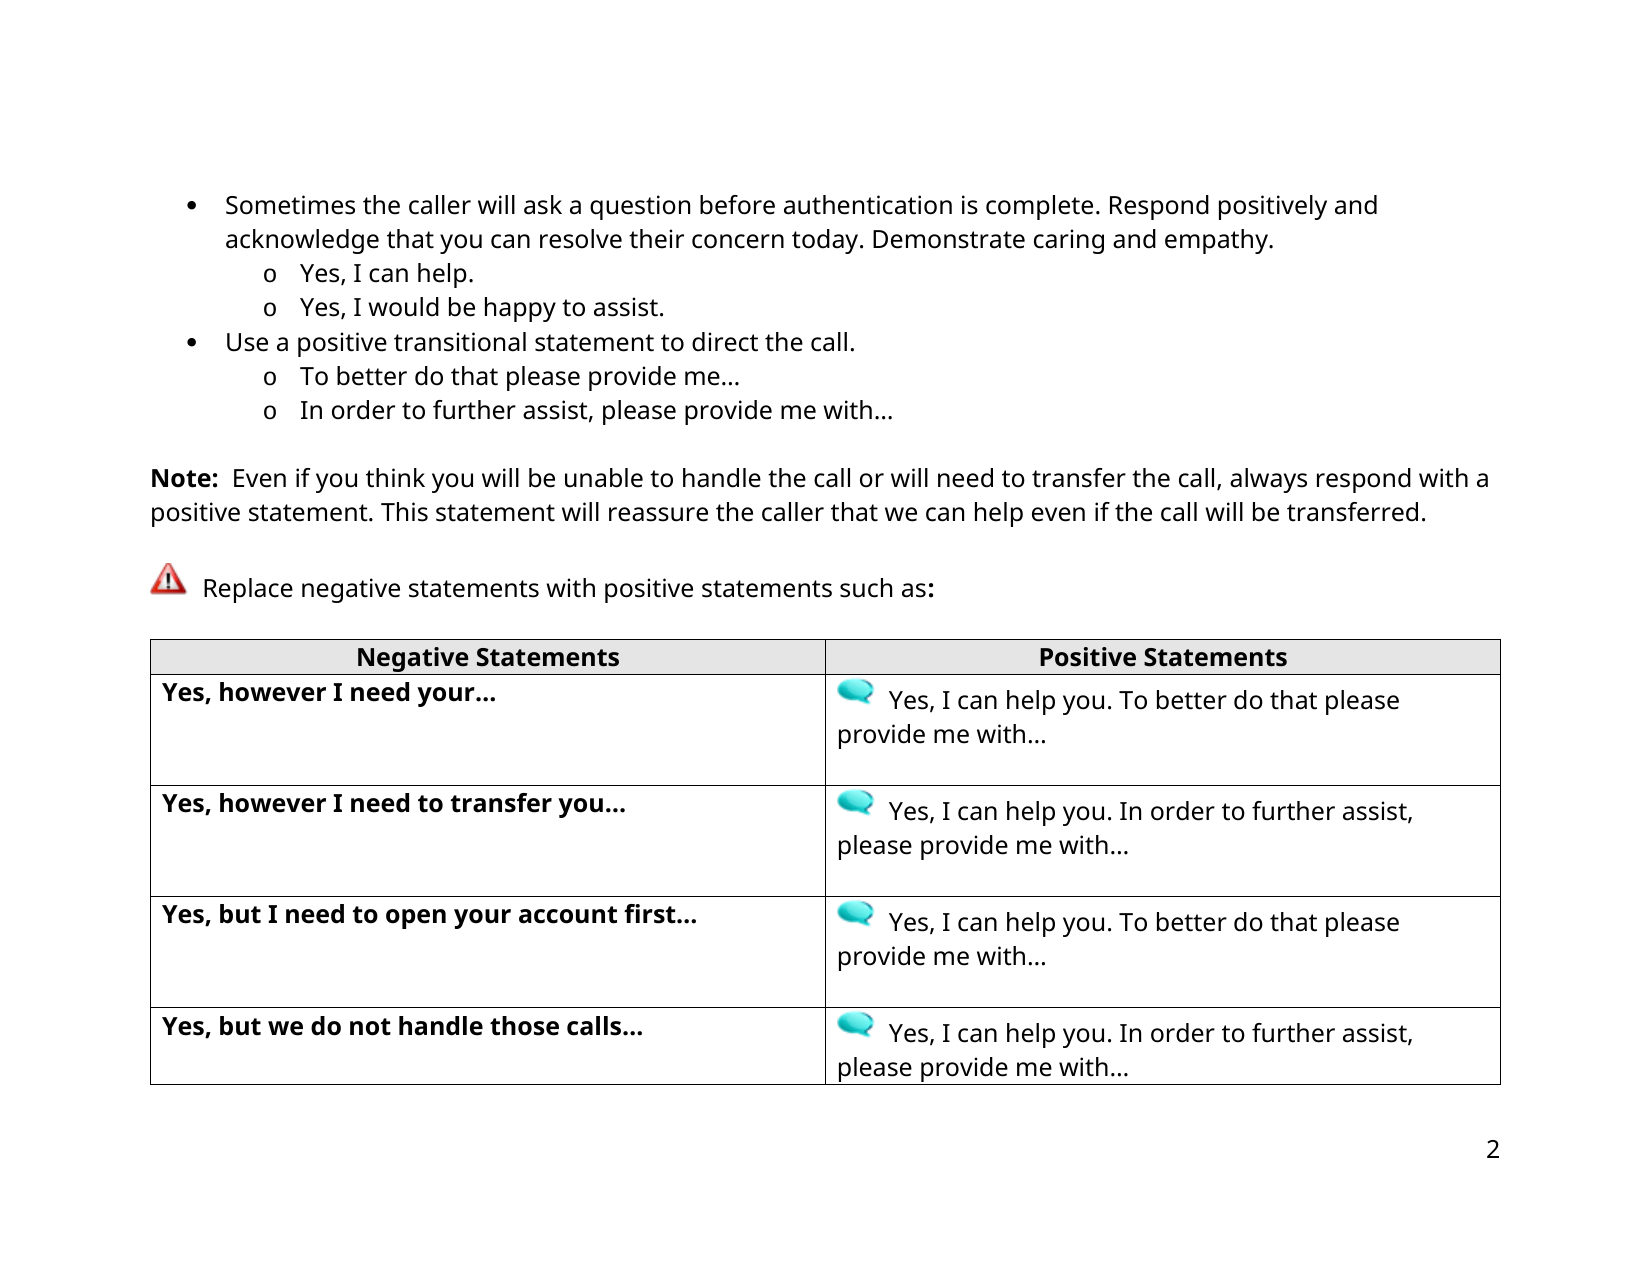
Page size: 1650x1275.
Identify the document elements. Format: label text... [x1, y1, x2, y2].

text Replace negative statements with positive statements such as: [150, 563, 1500, 605]
text Note: Even if you think you will be unable to handle the call or will need to transfer the call, always respond with a positive statement. This statement will reassure the caller that we can help even if the call will be transferred. [150, 461, 1500, 529]
table_cell Yes, but I need to open your account first… [151, 897, 825, 1007]
list In order to further assist, please provide me with… [262, 392, 1500, 427]
table_cell Yes, however I need to transfer you… [151, 786, 825, 896]
picture [836, 675, 876, 710]
list To better do that please provide me… [262, 358, 1500, 392]
table_cell Yes, however I need your… [151, 675, 825, 785]
table_cell Yes, I can help you. In order to further assist, please provide me with… [826, 786, 1500, 896]
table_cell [826, 1008, 1500, 1084]
picture [836, 897, 876, 932]
picture [836, 786, 876, 821]
picture [836, 1008, 876, 1043]
list Sometimes the caller will ask a question before authentication is complete. Respond positively and acknowledge that you can resolve their concern today. Demonstrate caring and empathy. [187, 187, 1500, 256]
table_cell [151, 1008, 825, 1084]
table_header Positive Statements [826, 640, 1500, 674]
table_cell Yes, I can help you. To better do that please provide me with… [826, 675, 1500, 785]
list Yes, I can help. [262, 256, 1500, 290]
table_cell Yes, I can help you. To better do that please provide me with… [826, 897, 1500, 1007]
picture [150, 563, 189, 598]
list Use a positive transitional statement to direct the call. [187, 324, 1500, 358]
list Yes, I would be happy to assist. [262, 290, 1500, 324]
table_header Negative Statements [151, 640, 825, 674]
